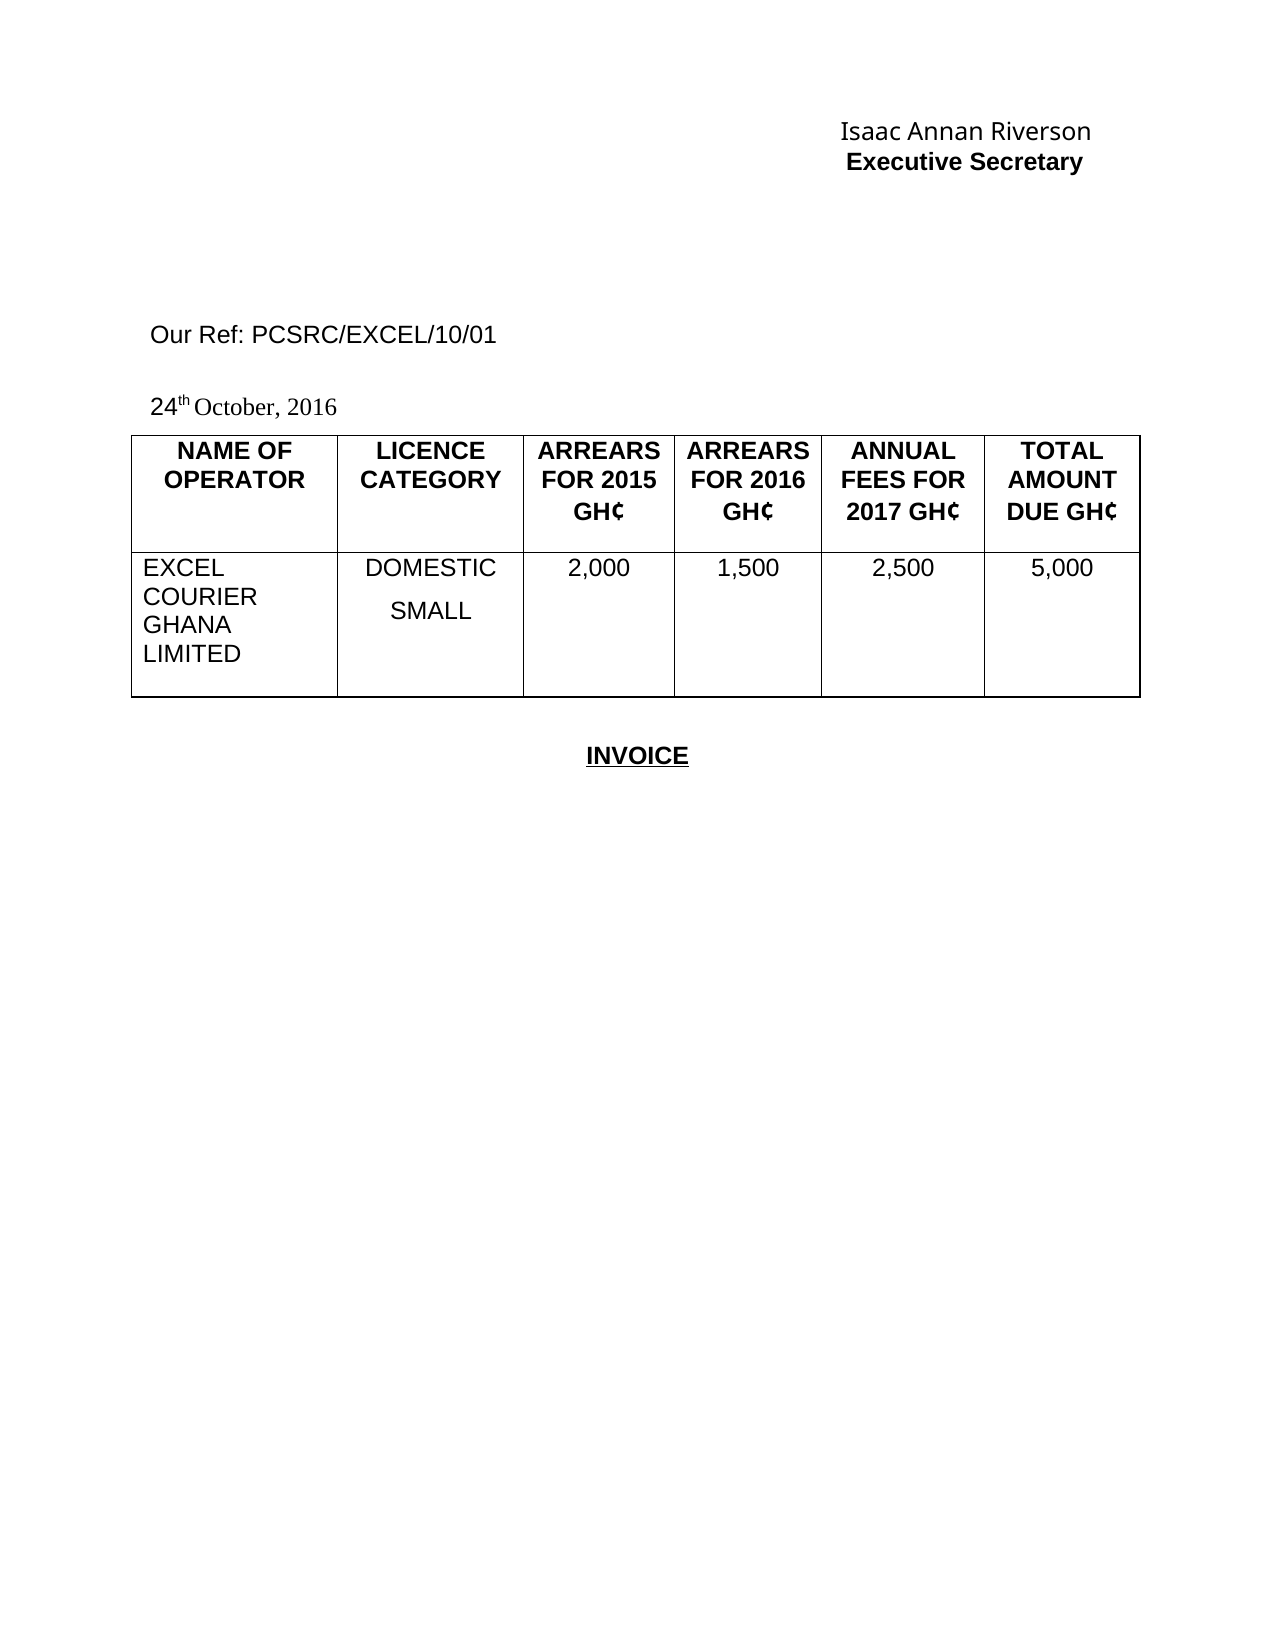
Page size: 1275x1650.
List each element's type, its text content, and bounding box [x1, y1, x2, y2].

text INVOICE [150, 741, 1125, 769]
table_cell EXCEL COURIER GHANA LIMITED [132, 553, 337, 696]
table_header ANNUAL FEES FOR 2017 GH¢ [822, 436, 984, 552]
text Isaac Annan Riverson [675, 113, 1125, 147]
table_header ARREARS FOR 2016 GH¢ [675, 436, 821, 552]
table_cell DOMESTIC SMALL [338, 553, 523, 696]
text Executive Secretary [825, 147, 1125, 176]
table_header LICENCE CATEGORY [338, 436, 523, 552]
text Our Ref: PCSRC/EXCEL/10/01 [150, 320, 1125, 348]
table_cell 2,500 [822, 553, 984, 696]
table_header NAME OF OPERATOR [132, 436, 337, 552]
table_cell 5,000 [985, 553, 1139, 696]
table_cell 1,500 [675, 553, 821, 696]
text 24th October, 2016 [150, 392, 1125, 420]
table_header TOTAL AMOUNT DUE GH¢ [985, 436, 1139, 552]
table_cell 2,000 [524, 553, 674, 696]
table_header ARREARS FOR 2015 GH¢ [524, 436, 674, 552]
